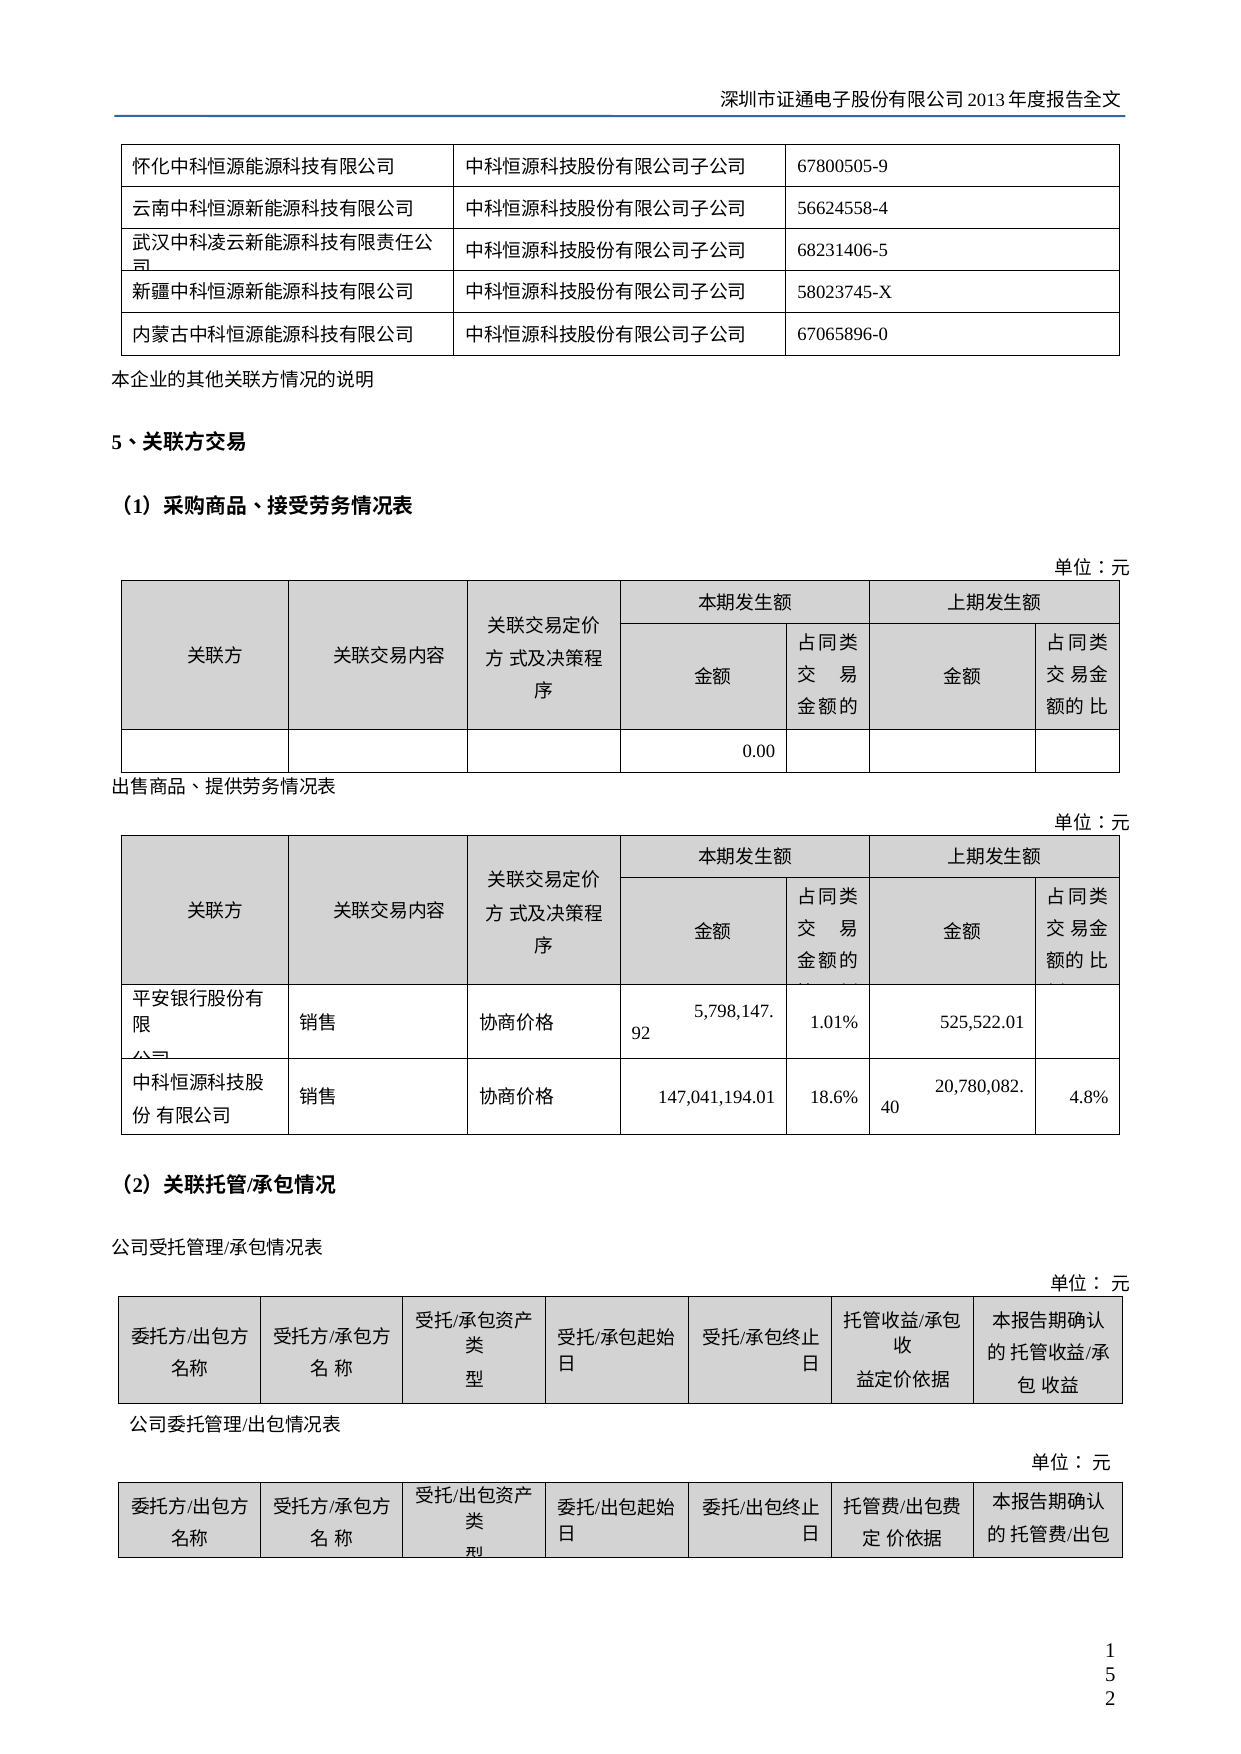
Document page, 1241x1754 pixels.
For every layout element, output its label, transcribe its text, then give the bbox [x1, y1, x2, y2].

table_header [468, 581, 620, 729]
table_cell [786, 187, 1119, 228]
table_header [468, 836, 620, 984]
text 单位：元 [111, 555, 1129, 580]
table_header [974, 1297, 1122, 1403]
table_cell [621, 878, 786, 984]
text 单位： 元 [111, 1270, 1129, 1296]
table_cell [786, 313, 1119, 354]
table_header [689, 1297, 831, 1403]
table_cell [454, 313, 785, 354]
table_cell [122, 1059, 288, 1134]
text 5、关联方交易 [111, 427, 1129, 455]
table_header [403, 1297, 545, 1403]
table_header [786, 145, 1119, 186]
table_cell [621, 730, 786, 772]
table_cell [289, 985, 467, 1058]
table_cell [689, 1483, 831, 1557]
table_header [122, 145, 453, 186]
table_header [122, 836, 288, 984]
text （1）采购商品、接受劳务情况表 [111, 491, 1129, 519]
text 单位：元 [111, 809, 1129, 835]
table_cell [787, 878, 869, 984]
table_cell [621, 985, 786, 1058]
text 出售商品、提供劳务情况表 [111, 773, 1129, 799]
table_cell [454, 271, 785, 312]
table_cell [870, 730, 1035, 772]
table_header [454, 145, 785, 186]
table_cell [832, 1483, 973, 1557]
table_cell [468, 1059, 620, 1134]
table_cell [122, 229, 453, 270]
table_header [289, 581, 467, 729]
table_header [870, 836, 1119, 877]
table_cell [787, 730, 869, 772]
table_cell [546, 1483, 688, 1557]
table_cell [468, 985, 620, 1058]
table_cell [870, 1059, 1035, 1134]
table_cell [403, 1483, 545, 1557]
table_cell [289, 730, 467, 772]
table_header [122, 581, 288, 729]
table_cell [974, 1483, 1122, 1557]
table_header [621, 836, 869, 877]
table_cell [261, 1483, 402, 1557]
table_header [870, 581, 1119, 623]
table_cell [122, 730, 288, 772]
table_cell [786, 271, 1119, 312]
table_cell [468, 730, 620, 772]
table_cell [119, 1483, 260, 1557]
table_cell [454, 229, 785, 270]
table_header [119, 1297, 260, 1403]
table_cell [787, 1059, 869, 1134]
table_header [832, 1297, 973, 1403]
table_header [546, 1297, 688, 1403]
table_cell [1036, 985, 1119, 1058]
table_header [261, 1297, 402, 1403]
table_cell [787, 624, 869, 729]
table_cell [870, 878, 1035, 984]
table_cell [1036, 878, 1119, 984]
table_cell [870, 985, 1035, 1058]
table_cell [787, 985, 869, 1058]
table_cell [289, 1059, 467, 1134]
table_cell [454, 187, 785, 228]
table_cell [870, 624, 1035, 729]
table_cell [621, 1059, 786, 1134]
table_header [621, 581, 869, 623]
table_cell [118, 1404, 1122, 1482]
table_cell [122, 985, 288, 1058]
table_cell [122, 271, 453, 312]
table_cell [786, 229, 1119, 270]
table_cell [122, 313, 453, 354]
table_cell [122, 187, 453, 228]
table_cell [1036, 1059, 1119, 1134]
text 本企业的其他关联方情况的说明 [111, 366, 1129, 392]
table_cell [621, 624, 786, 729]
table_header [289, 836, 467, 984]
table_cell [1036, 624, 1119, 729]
text 公司受托管理/承包情况表 [111, 1234, 1129, 1259]
text （2）关联托管/承包情况 [111, 1170, 1129, 1199]
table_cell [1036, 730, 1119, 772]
